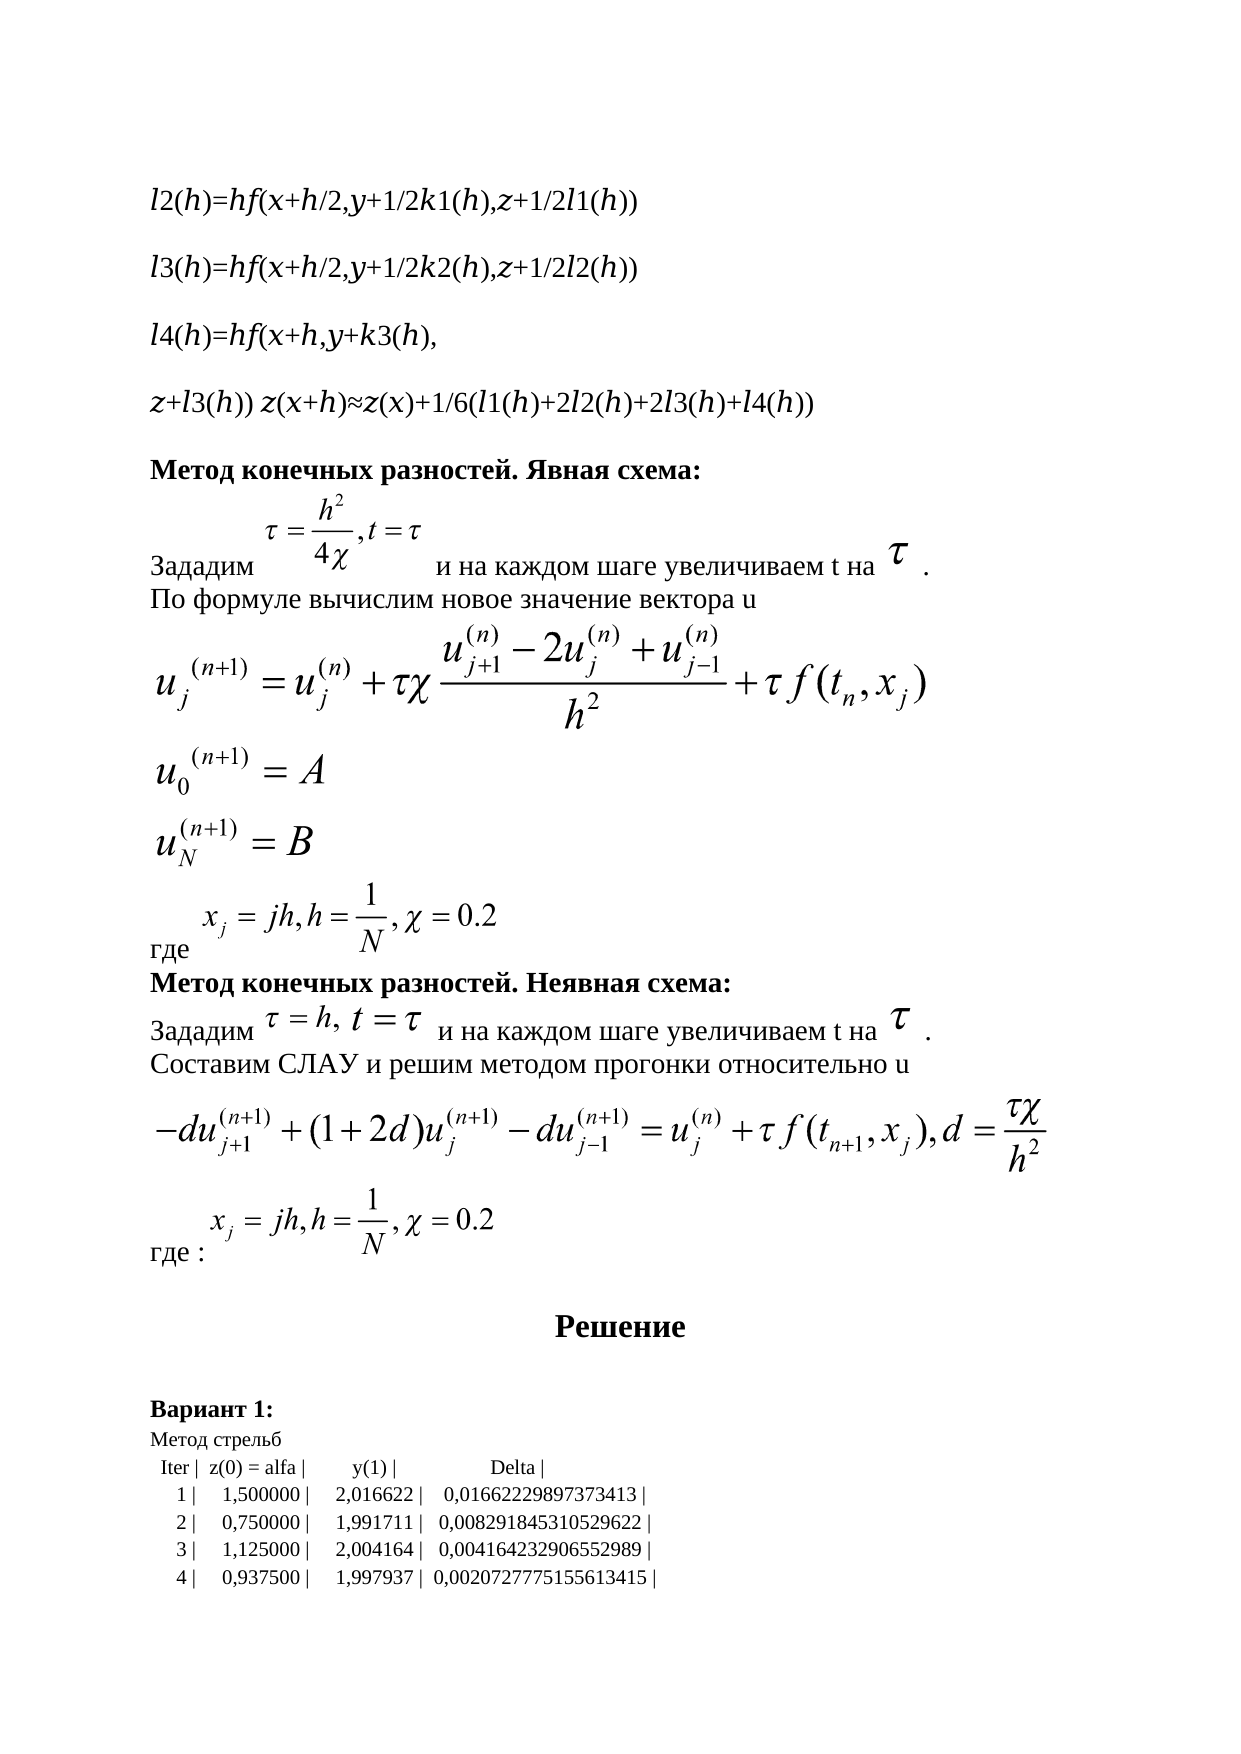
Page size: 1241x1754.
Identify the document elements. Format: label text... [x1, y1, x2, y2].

picture [882, 533, 923, 575]
picture [150, 614, 934, 959]
picture [884, 998, 925, 1040]
text где : [150, 1180, 1090, 1267]
text 𝑙4(ℎ)=ℎ𝑓(𝑥+ℎ,𝑦+𝑘3(ℎ), [150, 318, 1090, 351]
text 2 | 0,750000 | 1,991711 | 0,008291845310529622 | [150, 1510, 1090, 1534]
text Метод конечных разностей. Неявная схема: [150, 965, 1090, 998]
text Составим СЛАУ и решим методом прогонки относительно u [150, 1046, 1090, 1080]
text По формуле вычислим новое значение вектора u [150, 581, 1090, 738]
text 𝑙3(ℎ)=ℎ𝑓(𝑥+ℎ/2,𝑦+1/2𝑘2(ℎ),𝑧+1/2𝑙2(ℎ)) [150, 251, 1090, 284]
text 1 | 1,500000 | 2,016622 | 0,01662229897373413 | [150, 1482, 1090, 1506]
text 3 | 1,125000 | 2,004164 | 0,004164232906552989 | [150, 1537, 1090, 1561]
picture [261, 998, 431, 1040]
text 𝑙2(ℎ)=ℎ𝑓(𝑥+ℎ/2,𝑦+1/2𝑘1(ℎ),𝑧+1/2𝑙1(ℎ)) [150, 183, 1090, 217]
picture [150, 1079, 1055, 1261]
text где [150, 873, 1090, 965]
text Метод конечных разностей. Явная схема: [150, 452, 1090, 485]
text Iter | z(0) = alfa | y(1) | Delta | [150, 1454, 1090, 1479]
text Вариант 1: [150, 1394, 1090, 1423]
text 𝑧+𝑙3(ℎ)) 𝑧(𝑥+ℎ)≈𝑧(𝑥)+1/6(𝑙1(ℎ)+2𝑙2(ℎ)+2𝑙3(ℎ)+𝑙4(ℎ)) [150, 385, 1090, 418]
text 4 | 0,937500 | 1,997937 | 0,0020727775155613415 | [150, 1565, 1090, 1589]
text Зададим и на каждом шаге увеличиваем t на . [150, 485, 1090, 581]
text Метод стрельб [150, 1427, 1090, 1451]
picture [261, 485, 429, 575]
text Зададим и на каждом шаге увеличиваем t на . [150, 998, 1090, 1046]
text Решение [150, 1306, 1090, 1344]
